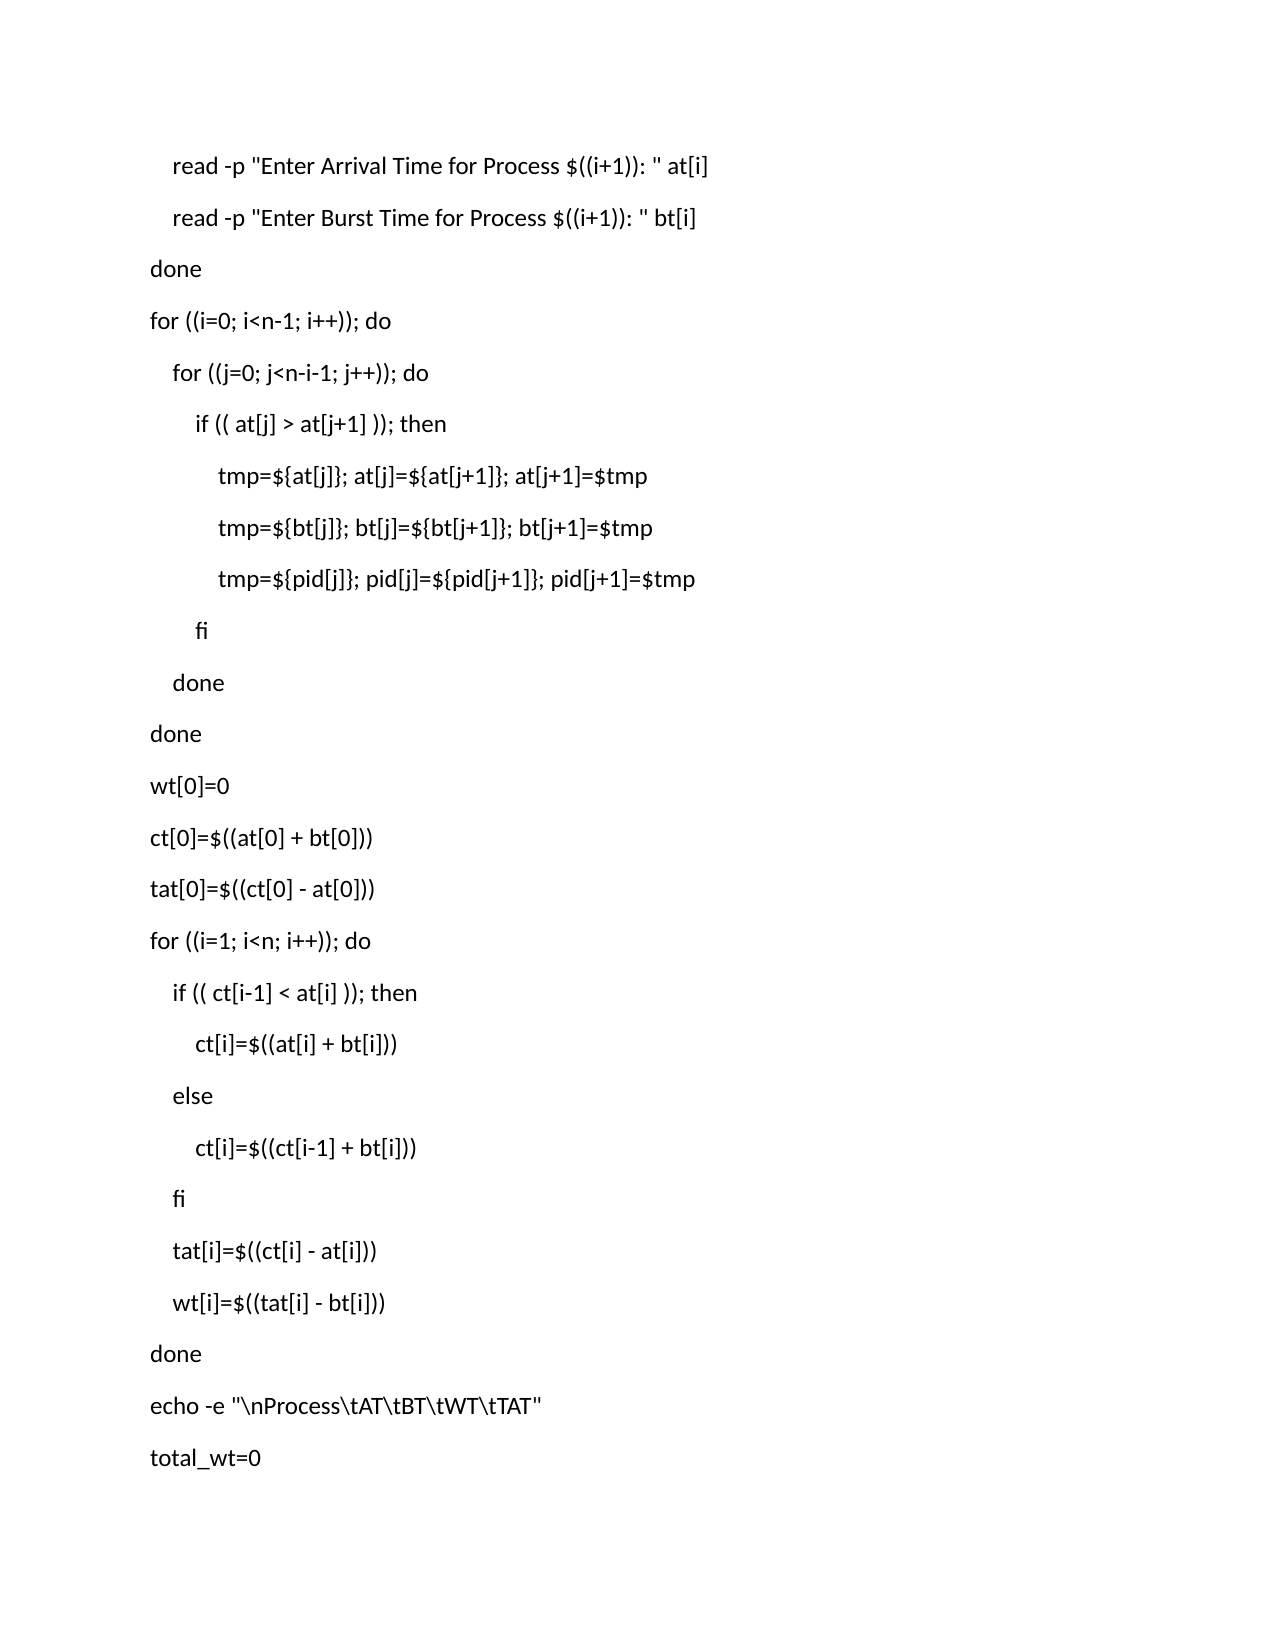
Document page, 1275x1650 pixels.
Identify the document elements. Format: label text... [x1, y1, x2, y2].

text done [150, 667, 1125, 697]
text for ((i=1; i<n; i++)); do [150, 925, 1125, 956]
text wt[i]=$((tat[i] - bt[i])) [150, 1287, 1125, 1317]
text read -p "Enter Arrival Time for Process $((i+1)): " at[i] [150, 150, 1125, 181]
text if (( at[j] > at[j+1] )); then [150, 408, 1125, 439]
text done [150, 1338, 1125, 1369]
text if (( ct[i-1] < at[i] )); then [150, 977, 1125, 1007]
text tmp=${pid[j]}; pid[j]=${pid[j+1]}; pid[j+1]=$tmp [150, 563, 1125, 594]
text read -p "Enter Burst Time for Process $((i+1)): " bt[i] [150, 202, 1125, 232]
text ct[i]=$((ct[i-1] + bt[i])) [150, 1132, 1125, 1162]
text ct[0]=$((at[0] + bt[0])) [150, 822, 1125, 852]
text done [150, 253, 1125, 284]
text for ((j=0; j<n-i-1; j++)); do [150, 357, 1125, 387]
text tmp=${bt[j]}; bt[j]=${bt[j+1]}; bt[j+1]=$tmp [150, 512, 1125, 542]
text fi [150, 1183, 1125, 1214]
text wt[0]=0 [150, 770, 1125, 801]
text done [150, 718, 1125, 749]
text for ((i=0; i<n-1; i++)); do [150, 305, 1125, 336]
text echo -e "\nProcess\tAT\tBT\tWT\tTAT" [150, 1390, 1125, 1421]
text tat[i]=$((ct[i] - at[i])) [150, 1235, 1125, 1266]
text tat[0]=$((ct[0] - at[0])) [150, 873, 1125, 904]
text fi [150, 615, 1125, 646]
text else [150, 1080, 1125, 1111]
text total_wt=0 [150, 1442, 1125, 1472]
text ct[i]=$((at[i] + bt[i])) [150, 1028, 1125, 1059]
text tmp=${at[j]}; at[j]=${at[j+1]}; at[j+1]=$tmp [150, 460, 1125, 491]
